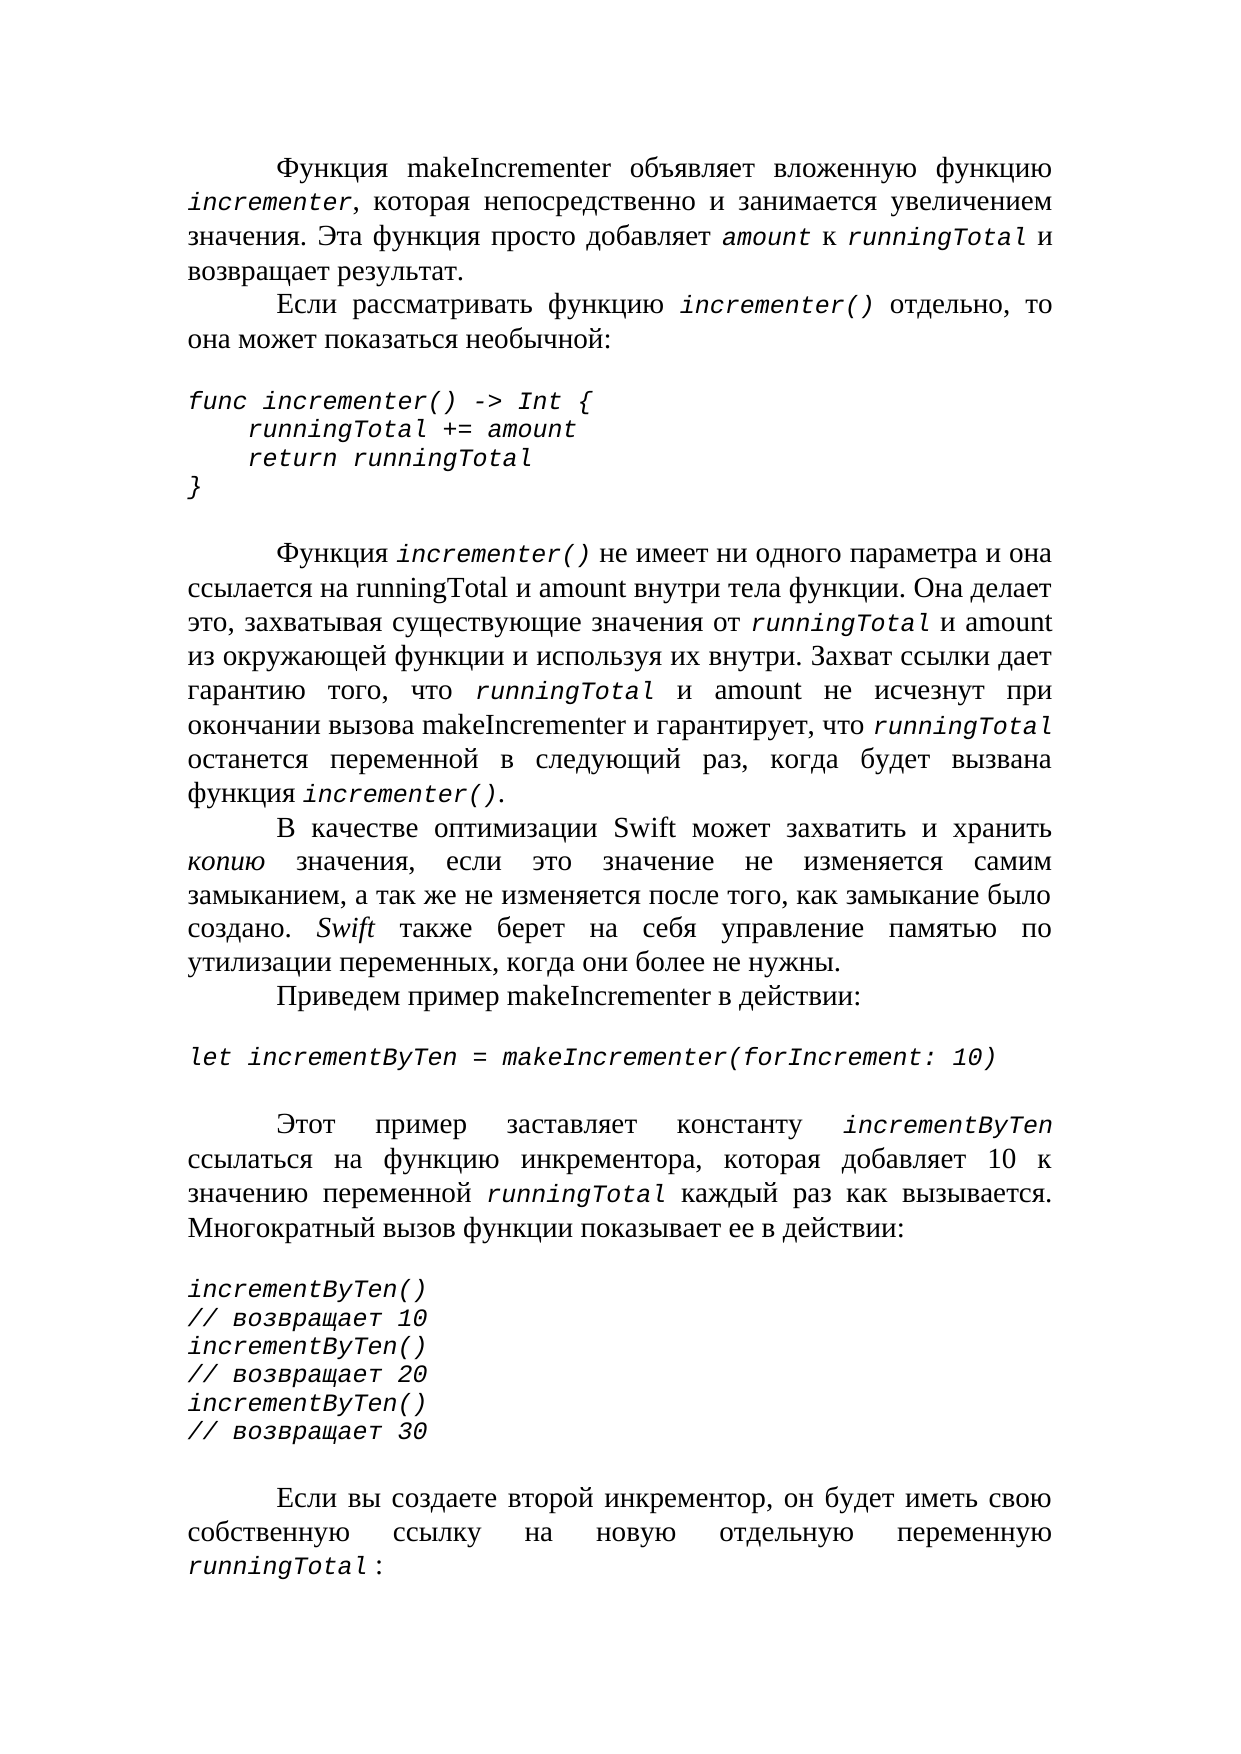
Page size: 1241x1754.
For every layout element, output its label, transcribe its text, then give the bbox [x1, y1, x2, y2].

text Функция incrementer() не имеет ни одного параметра и она ссылается на runningTotal и amount внутри тела функции. Она делает это, захватывая существующие значения от runningTotal и amount из окружающей функции и используя их внутри. Захват ссылки дает гарантию того, что runningTotal и amount не исчезнут при окончании вызова makeIncrementer и гарантирует, что runningTotal останется переменной в следующий раз, когда будет вызвана функция incrementer(). [187, 535, 1053, 810]
text return runningTotal [187, 445, 1053, 473]
text incrementByTen() [187, 1277, 1053, 1305]
text // возвращает 10 [187, 1305, 1053, 1333]
text Функция makeIncrementer объявляет вложенную функцию incrementer, которая непосредственно и занимается увеличением значения. Эта функция просто добавляет amount к runningTotal и возвращает результат. [187, 150, 1053, 287]
text // возвращает 20 [187, 1362, 1053, 1390]
text let incrementByTen = makeIncrementer(forIncrement: 10) [187, 1045, 1053, 1073]
text Если рассматривать функцию incrementer() отдельно, то она может показаться необычной: [187, 287, 1053, 355]
text func incrementer() -> Int { [187, 388, 1053, 417]
text } [187, 473, 1053, 502]
text incrementByTen() [187, 1390, 1053, 1418]
text Если вы создаете второй инкрементор, он будет иметь свою собственную ссылку на новую отдельную переменную runningTotal : [187, 1480, 1053, 1582]
text // возвращает 30 [187, 1418, 1053, 1447]
text В качестве оптимизации Swift может захватить и хранить копию значения, если это значение не изменяется самим замыканием, а так же не изменяется после того, как замыкание было создано. Swift также берет на себя управление памятью по утилизации переменных, когда они более не нужны. [187, 810, 1053, 978]
text runningTotal += amount [187, 417, 1053, 445]
text incrementByTen() [187, 1333, 1053, 1362]
text Приведем пример makeIncrementer в действии: [187, 978, 1053, 1011]
text Этот пример заставляет константу incrementByTen ссылаться на функцию инкрементора, которая добавляет 10 к значению переменной runningTotal каждый раз как вызывается. Многократный вызов функции показывает ее в действии: [187, 1107, 1053, 1243]
